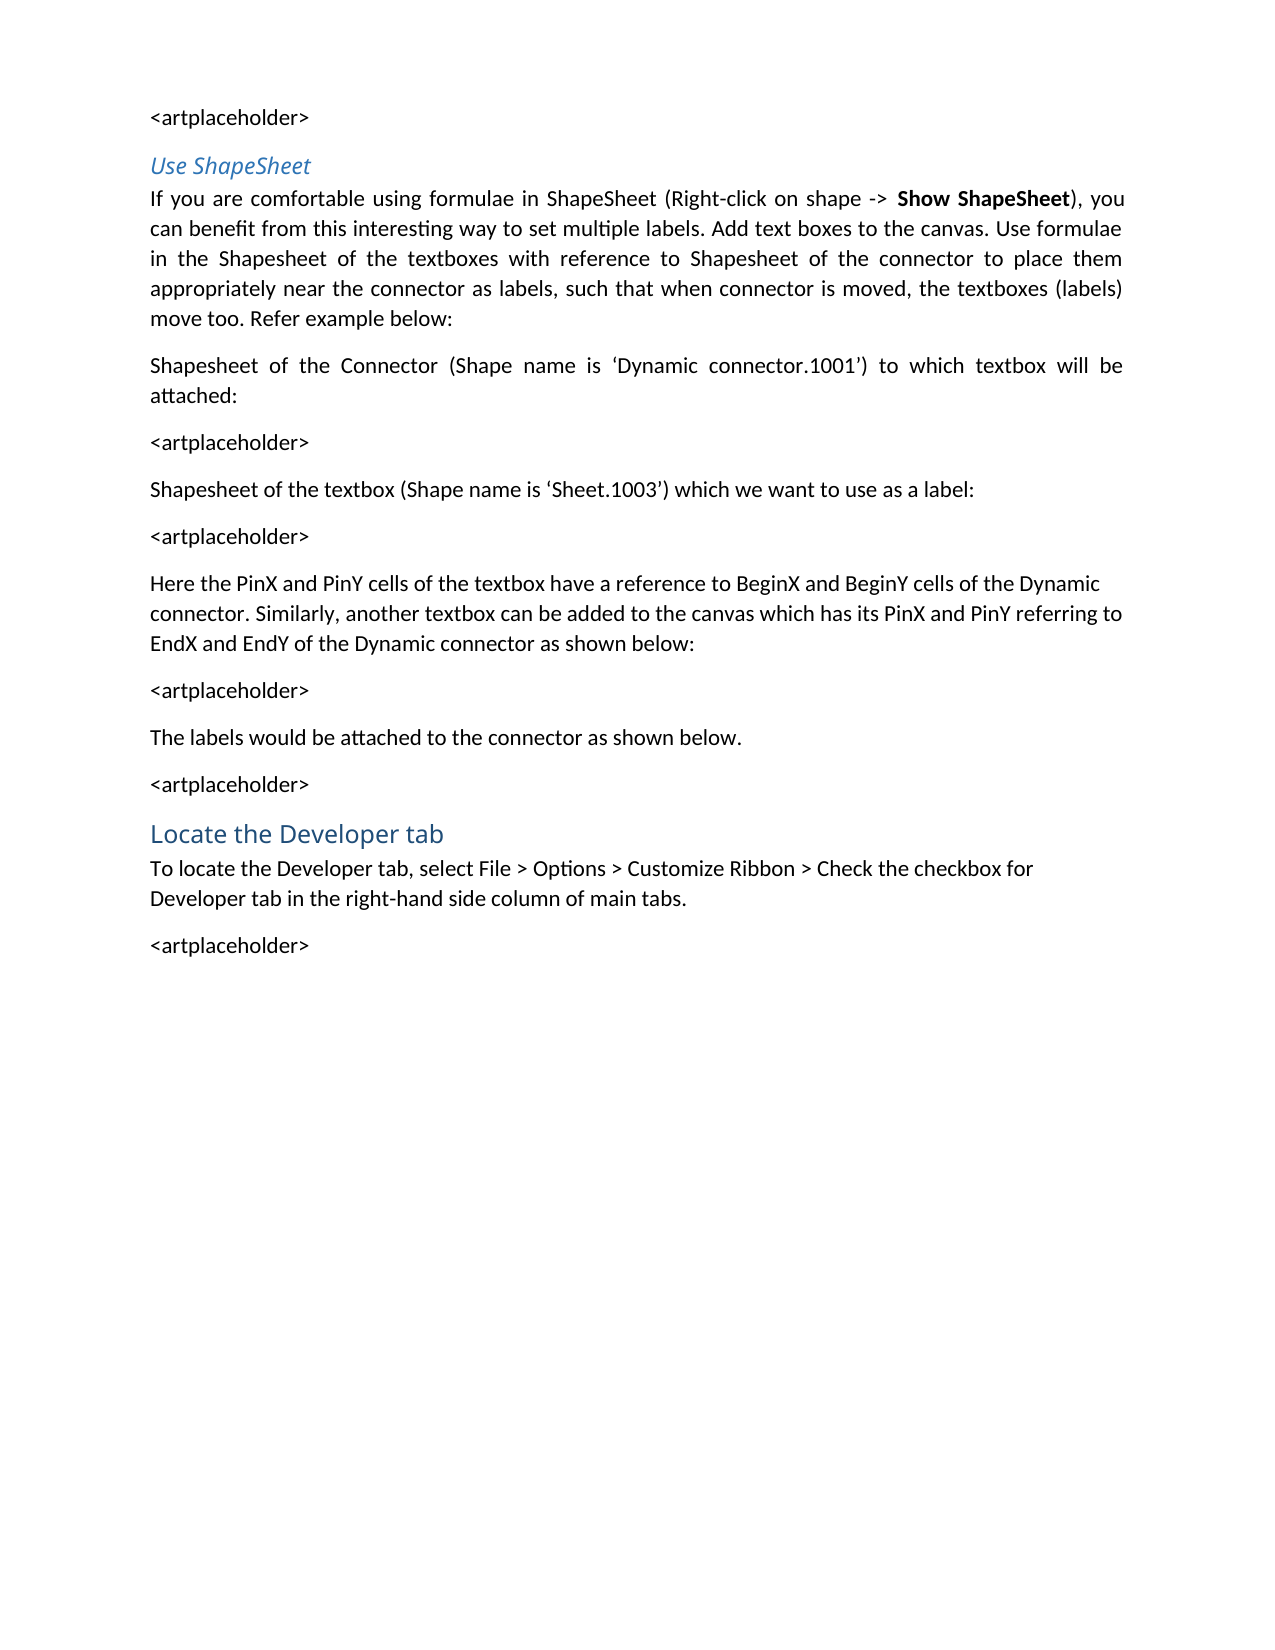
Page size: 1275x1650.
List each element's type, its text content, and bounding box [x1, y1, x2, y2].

text Shapesheet of the textbox (Shape name is ‘Sheet.1003’) which we want to use as a label: [150, 475, 1125, 503]
text <artplaceholder> [150, 931, 1125, 959]
text If you are comfortable using formulae in ShapeSheet (Right-click on shape -> Show ShapeSheet), you can benefit from this interesting way to set multiple labels. Add text boxes to the canvas. Use formulae in the Shapesheet of the textboxes with reference to Shapesheet of the connector to place them appropriately near the connector as labels, such that when connector is moved, the textboxes (labels) move too. Refer example below: [150, 184, 1125, 332]
text The labels would be attached to the connector as shown below. [150, 723, 1125, 751]
text Here the PinX and PinY cells of the textbox have a reference to BeginX and BeginY cells of the Dynamic connector. Similarly, another textbox can be added to the canvas which has its PinX and PinY referring to EndX and EndY of the Dynamic connector as shown below: [150, 569, 1125, 657]
text Shapesheet of the Connector (Shape name is ‘Dynamic connector.1001’) to which textbox will be attached: [150, 351, 1125, 409]
text <artplaceholder> [150, 428, 1125, 456]
subtitle Use ShapeSheet [150, 150, 1125, 181]
subtitle Locate the Developer tab [150, 817, 1125, 851]
text To locate the Developer tab, select File > Options > Customize Ribbon > Check the checkbox for Developer tab in the right-hand side column of main tabs. [150, 854, 1125, 912]
text <artplaceholder> [150, 676, 1125, 704]
text <artplaceholder> [150, 522, 1125, 550]
text <artplaceholder> [150, 103, 1125, 131]
text <artplaceholder> [150, 770, 1125, 798]
